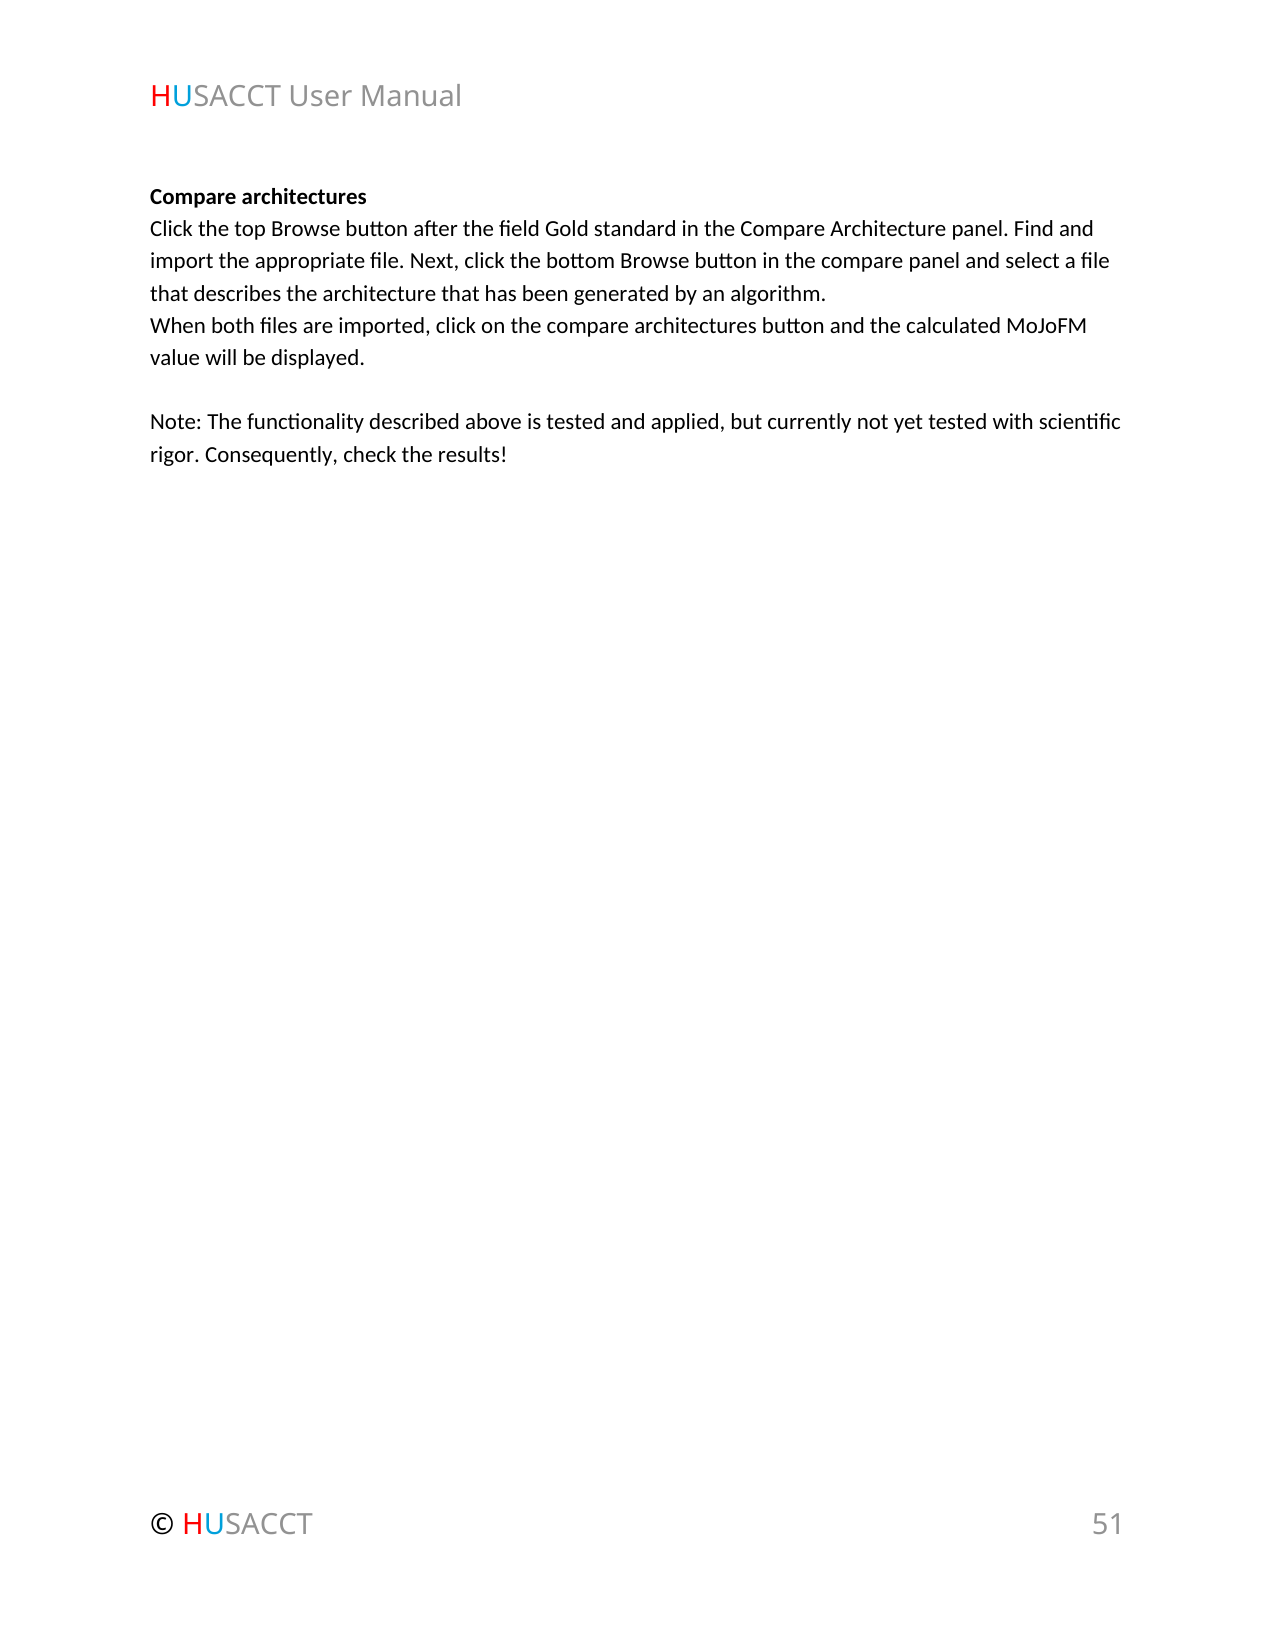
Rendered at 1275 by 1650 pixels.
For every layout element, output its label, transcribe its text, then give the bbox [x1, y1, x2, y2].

text Note: The functionality described above is tested and applied, but currently not yet tested with scientific rigor. Consequently, check the results! [150, 407, 1125, 468]
text When both files are imported, click on the compare architectures button and the calculated MoJoFM value will be displayed. [150, 311, 1125, 371]
text Click the top Browse button after the field Gold standard in the Compare Architecture panel. Find and import the appropriate file. Next, click the bottom Browse button in the compare panel and select a file that describes the architecture that has been generated by an algorithm. [150, 214, 1125, 307]
text Compare architectures [150, 182, 1125, 210]
